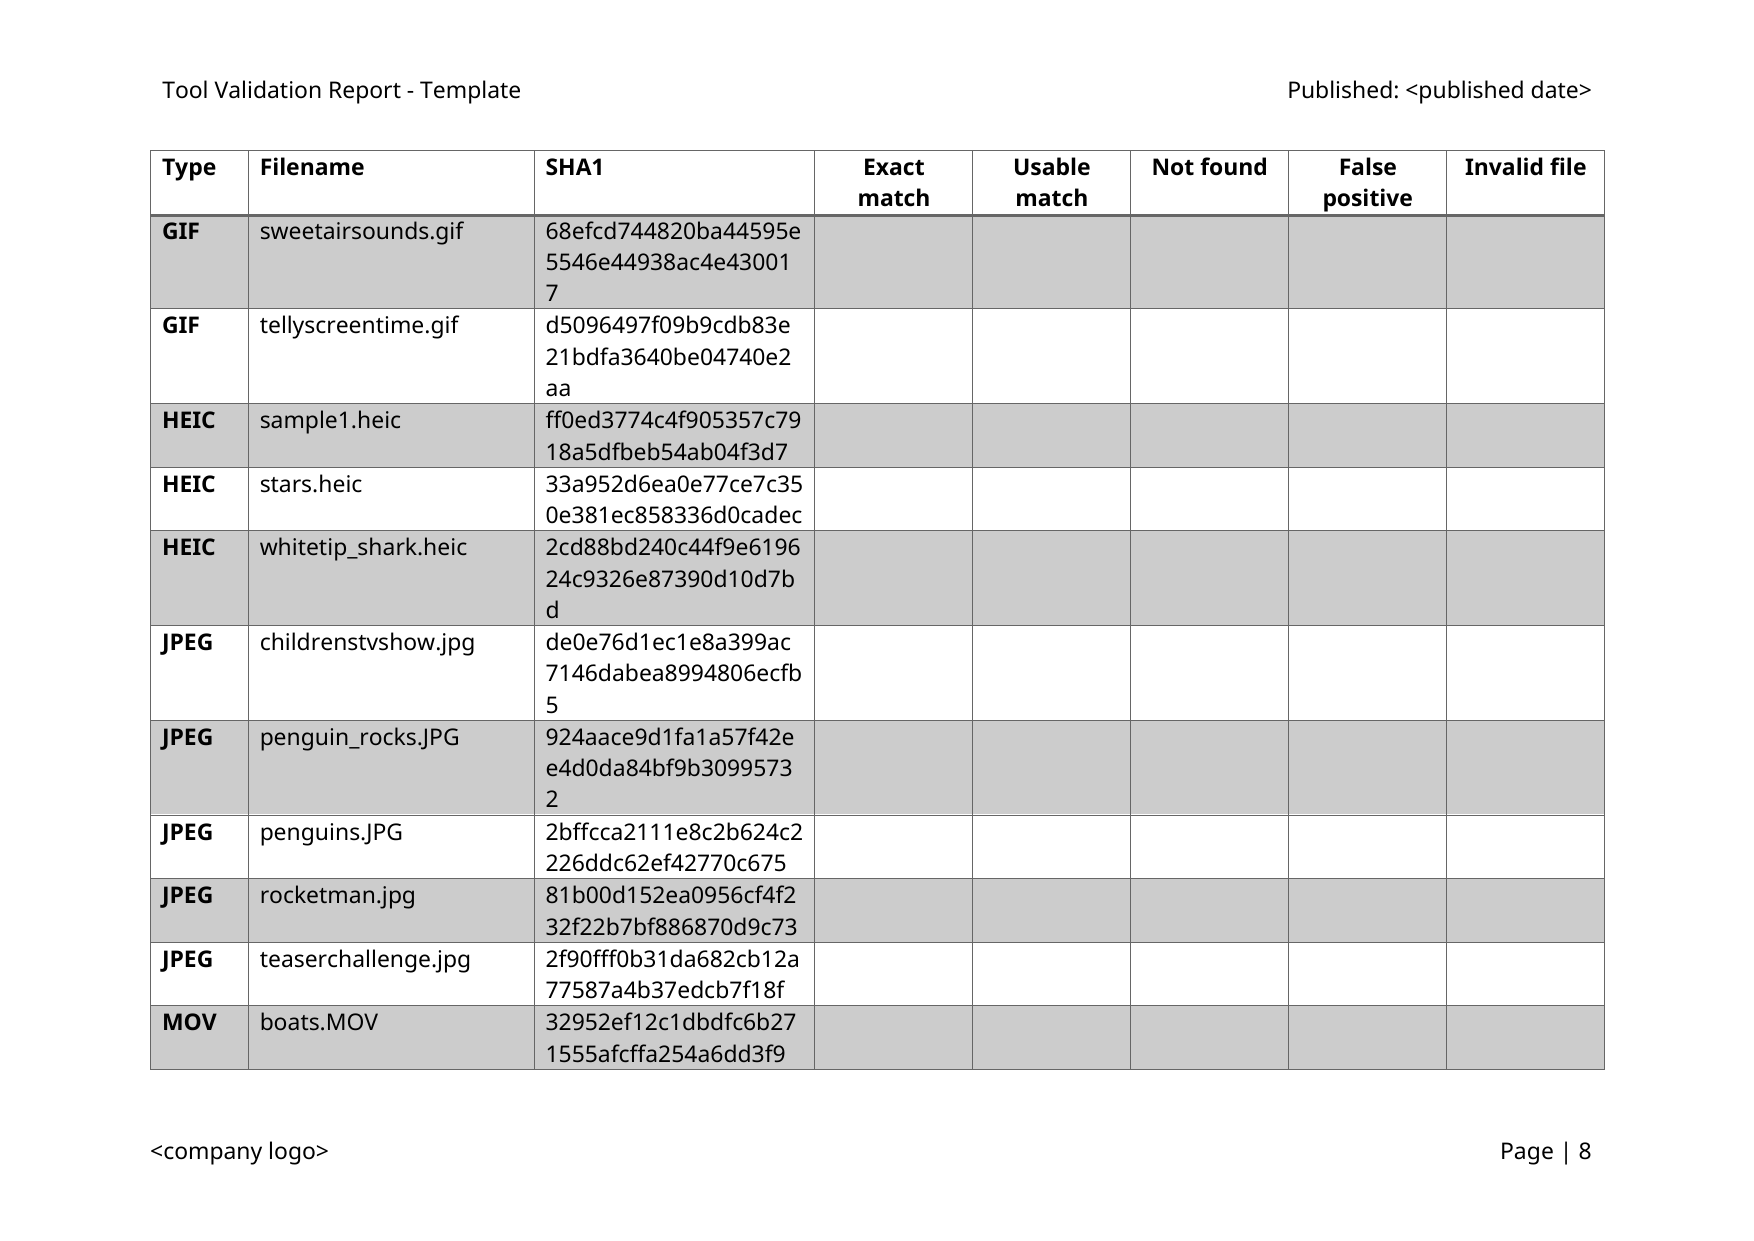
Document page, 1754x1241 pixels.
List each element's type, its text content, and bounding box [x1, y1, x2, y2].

table_cell [973, 531, 1130, 625]
table_cell JPEG [151, 943, 248, 1005]
table_cell [1131, 468, 1288, 530]
table_cell [1447, 626, 1604, 720]
table_cell penguins.JPG [249, 816, 534, 878]
table_cell [815, 626, 972, 720]
table_cell [815, 531, 972, 625]
table_cell [1131, 217, 1288, 308]
table_cell [1447, 217, 1604, 308]
table_cell whitetip_shark.heic [249, 531, 534, 625]
table_cell [815, 217, 972, 308]
table_cell HEIC [151, 404, 248, 467]
table_cell [1447, 468, 1604, 530]
table_cell [1447, 531, 1604, 625]
table_cell JPEG [151, 816, 248, 878]
table_cell [973, 1006, 1130, 1069]
table_header Type [151, 151, 248, 213]
table_cell [1447, 404, 1604, 467]
table_cell [1131, 943, 1288, 1005]
table_header Not found [1131, 151, 1288, 213]
table_cell [815, 721, 972, 814]
table_cell [815, 309, 972, 403]
table_cell GIF [151, 309, 248, 403]
table_cell stars.heic [249, 468, 534, 530]
table_cell [973, 626, 1130, 720]
table_cell boats.MOV [249, 1006, 534, 1069]
table_header Exact match [815, 151, 972, 213]
table_cell [1289, 217, 1446, 308]
table_cell [815, 943, 972, 1005]
table_cell HEIC [151, 531, 248, 625]
table_cell [1289, 626, 1446, 720]
table_cell [1131, 309, 1288, 403]
table_cell [973, 404, 1130, 467]
table_cell [973, 468, 1130, 530]
table_cell 68efcd744820ba44595e5546e44938ac4e430017 [535, 217, 814, 308]
table_cell 2bffcca2111e8c2b624c2226ddc62ef42770c675 [535, 816, 814, 878]
table_cell JPEG [151, 626, 248, 720]
table_cell 32952ef12c1dbdfc6b271555afcffa254a6dd3f9 [535, 1006, 814, 1069]
table_cell [1131, 721, 1288, 814]
table_cell [1447, 879, 1604, 942]
table_cell MOV [151, 1006, 248, 1069]
table_cell JPEG [151, 879, 248, 942]
table_cell [1131, 531, 1288, 625]
table_cell [1447, 309, 1604, 403]
table_cell GIF [151, 217, 248, 308]
table_cell 924aace9d1fa1a57f42ee4d0da84bf9b30995732 [535, 721, 814, 814]
table_cell [973, 816, 1130, 878]
table_cell HEIC [151, 468, 248, 530]
table_cell [1289, 816, 1446, 878]
table_cell [1131, 879, 1288, 942]
table_cell [973, 721, 1130, 814]
table_cell [815, 468, 972, 530]
table_cell [1131, 816, 1288, 878]
table_cell [815, 1006, 972, 1069]
table_header Filename [249, 151, 534, 213]
table_cell [1289, 1006, 1446, 1069]
table_cell [1289, 943, 1446, 1005]
table_cell 33a952d6ea0e77ce7c350e381ec858336d0cadec [535, 468, 814, 530]
table_cell [973, 309, 1130, 403]
table_cell [973, 217, 1130, 308]
table_cell [1289, 721, 1446, 814]
table_cell [815, 404, 972, 467]
table_cell [1289, 404, 1446, 467]
table_cell 2cd88bd240c44f9e619624c9326e87390d10d7bd [535, 531, 814, 625]
table_cell [1447, 1006, 1604, 1069]
table_cell [973, 879, 1130, 942]
table_header Invalid file [1447, 151, 1604, 213]
table_cell childrenstvshow.jpg [249, 626, 534, 720]
table_cell [1289, 309, 1446, 403]
table_cell rocketman.jpg [249, 879, 534, 942]
table_cell [815, 879, 972, 942]
table_cell 81b00d152ea0956cf4f232f22b7bf886870d9c73 [535, 879, 814, 942]
table_header Usable match [973, 151, 1130, 213]
table_cell [1289, 879, 1446, 942]
table_header False positive [1289, 151, 1446, 213]
table_cell ff0ed3774c4f905357c7918a5dfbeb54ab04f3d7 [535, 404, 814, 467]
table_cell [1447, 721, 1604, 814]
table_cell [1131, 404, 1288, 467]
table_cell [1447, 943, 1604, 1005]
table_cell 2f90fff0b31da682cb12a77587a4b37edcb7f18f [535, 943, 814, 1005]
table_cell teaserchallenge.jpg [249, 943, 534, 1005]
table_cell penguin_rocks.JPG [249, 721, 534, 814]
table_cell [1289, 468, 1446, 530]
table_cell de0e76d1ec1e8a399ac7146dabea8994806ecfb5 [535, 626, 814, 720]
table_cell [1131, 1006, 1288, 1069]
table_cell sample1.heic [249, 404, 534, 467]
table_cell tellyscreentime.gif [249, 309, 534, 403]
table_cell sweetairsounds.gif [249, 217, 534, 308]
table_cell [1131, 626, 1288, 720]
table_cell [1289, 531, 1446, 625]
table_cell [815, 816, 972, 878]
table_header SHA1 [535, 151, 814, 213]
table_cell [973, 943, 1130, 1005]
table_cell [1447, 816, 1604, 878]
table_cell JPEG [151, 721, 248, 814]
table_cell d5096497f09b9cdb83e21bdfa3640be04740e2aa [535, 309, 814, 403]
